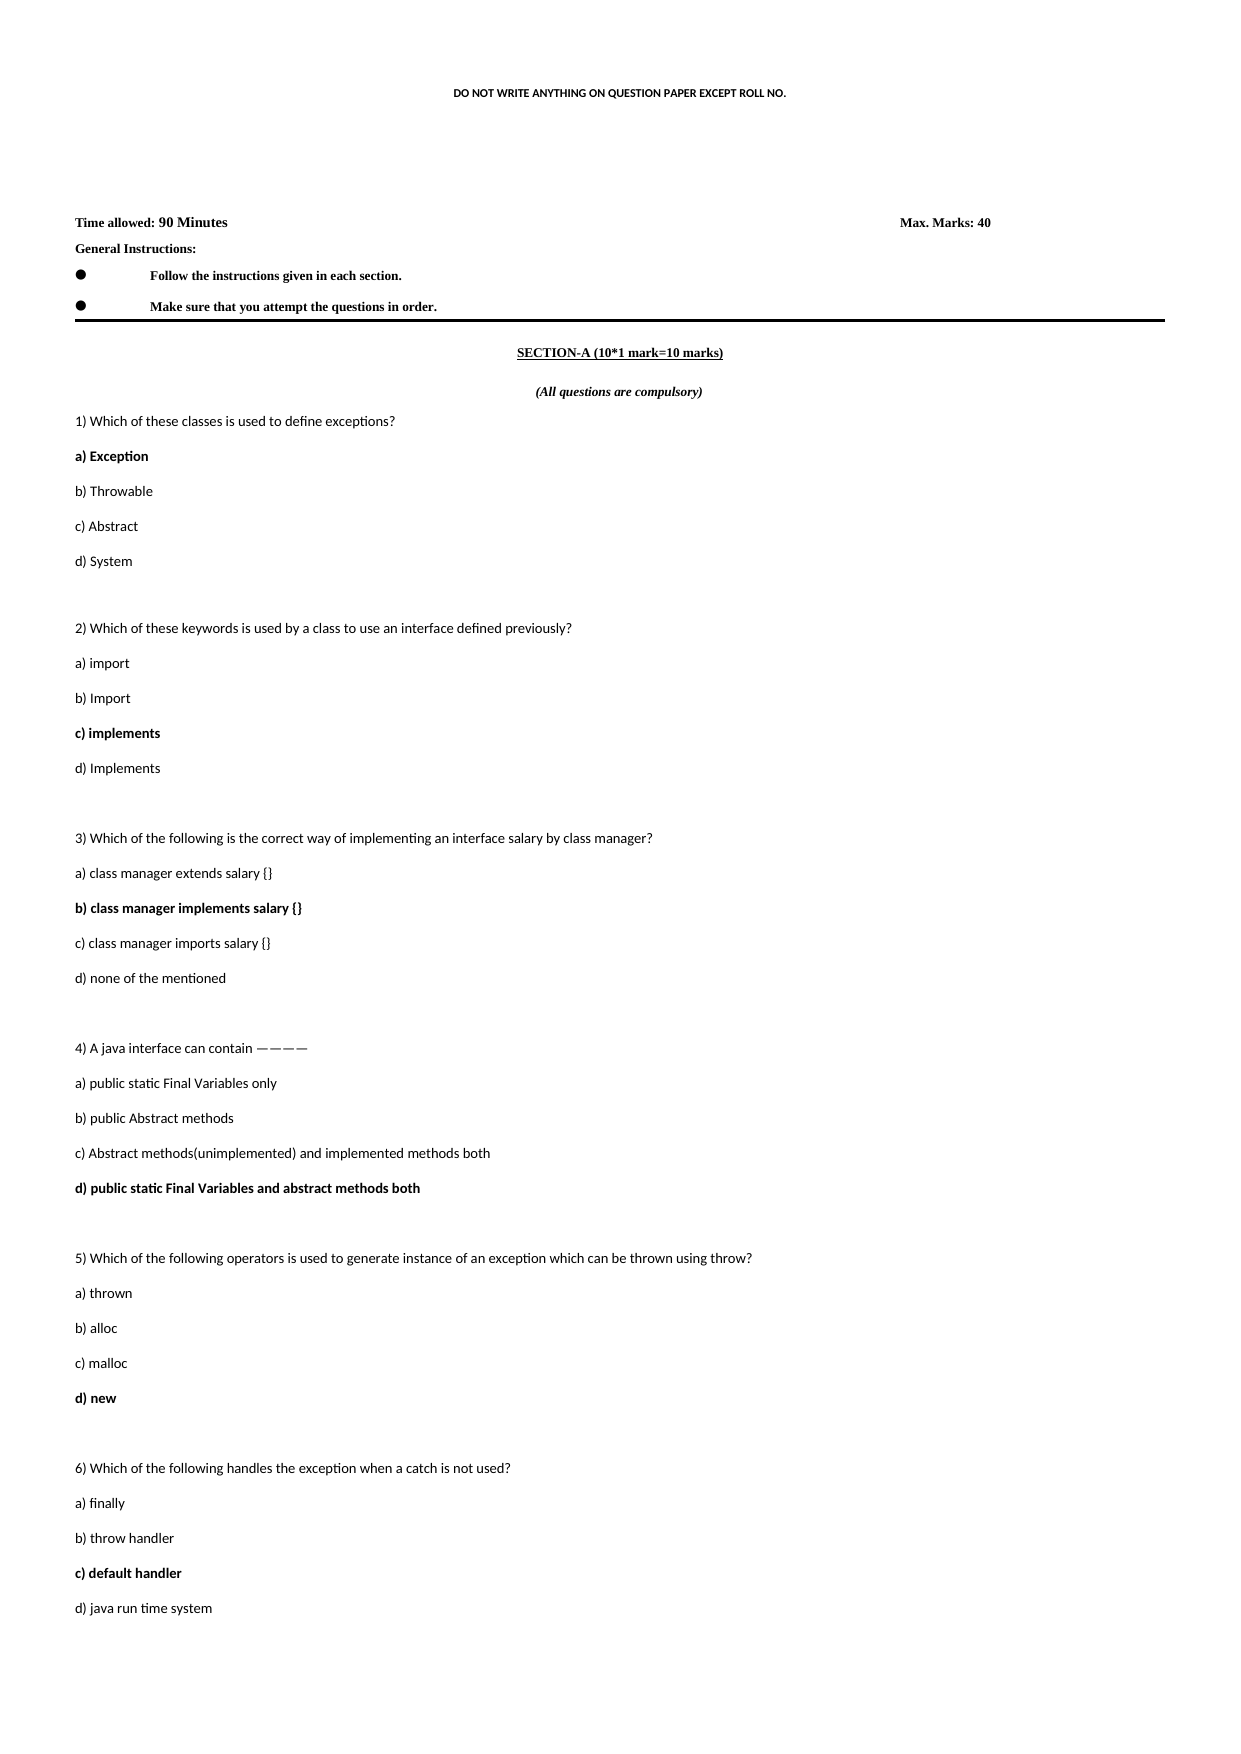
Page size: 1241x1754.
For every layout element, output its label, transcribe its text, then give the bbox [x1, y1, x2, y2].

text c) Abstract [75, 504, 1165, 535]
text b) class manager implements salary {} [75, 887, 1165, 917]
text a) finally [75, 1482, 1165, 1512]
text Time allowed: 90 Minutes Max. Marks: 40 [75, 202, 1165, 231]
text c) implements [75, 712, 1165, 742]
text d) new [75, 1377, 1165, 1407]
text d) public static Final Variables and abstract methods both [75, 1167, 1165, 1197]
text c) Abstract methods(unimplemented) and implemented methods both [75, 1132, 1165, 1162]
text 2) Which of these keywords is used by a class to use an interface defined previously? [75, 607, 1165, 637]
text b) Import [75, 677, 1165, 707]
list Follow the instructions given in each section. [75, 257, 1165, 288]
text c) malloc [75, 1342, 1165, 1372]
text 5) Which of the following operators is used to generate instance of an exception which can be thrown using throw? [75, 1237, 1165, 1267]
text d) none of the mentioned [75, 957, 1165, 987]
text c) class manager imports salary {} [75, 922, 1165, 952]
text a) public static Final Variables only [75, 1062, 1165, 1092]
text d) Implements [75, 747, 1165, 777]
text a) import [75, 642, 1165, 672]
text General Instructions: [75, 231, 1165, 257]
text 4) A java interface can contain ———— [75, 1027, 1165, 1057]
text 1) Which of these classes is used to define exceptions? [75, 399, 1165, 430]
text (All questions are compulsory) [75, 373, 1165, 399]
list Make sure that you attempt the questions in order. [75, 288, 1165, 319]
text 3) Which of the following is the correct way of implementing an interface salary by class manager? [75, 817, 1165, 847]
text SECTION-A (10*1 mark=10 marks) [75, 334, 1165, 361]
text b) public Abstract methods [75, 1097, 1165, 1127]
text c) default handler [75, 1552, 1165, 1582]
text b) alloc [75, 1307, 1165, 1337]
text d) java run time system [75, 1587, 1165, 1617]
text a) Exception [75, 434, 1165, 465]
text a) thrown [75, 1272, 1165, 1302]
text 6) Which of the following handles the exception when a catch is not used? [75, 1447, 1165, 1477]
text b) Throwable [75, 469, 1165, 500]
text d) System [75, 539, 1165, 570]
text a) class manager extends salary {} [75, 852, 1165, 882]
text b) throw handler [75, 1517, 1165, 1547]
